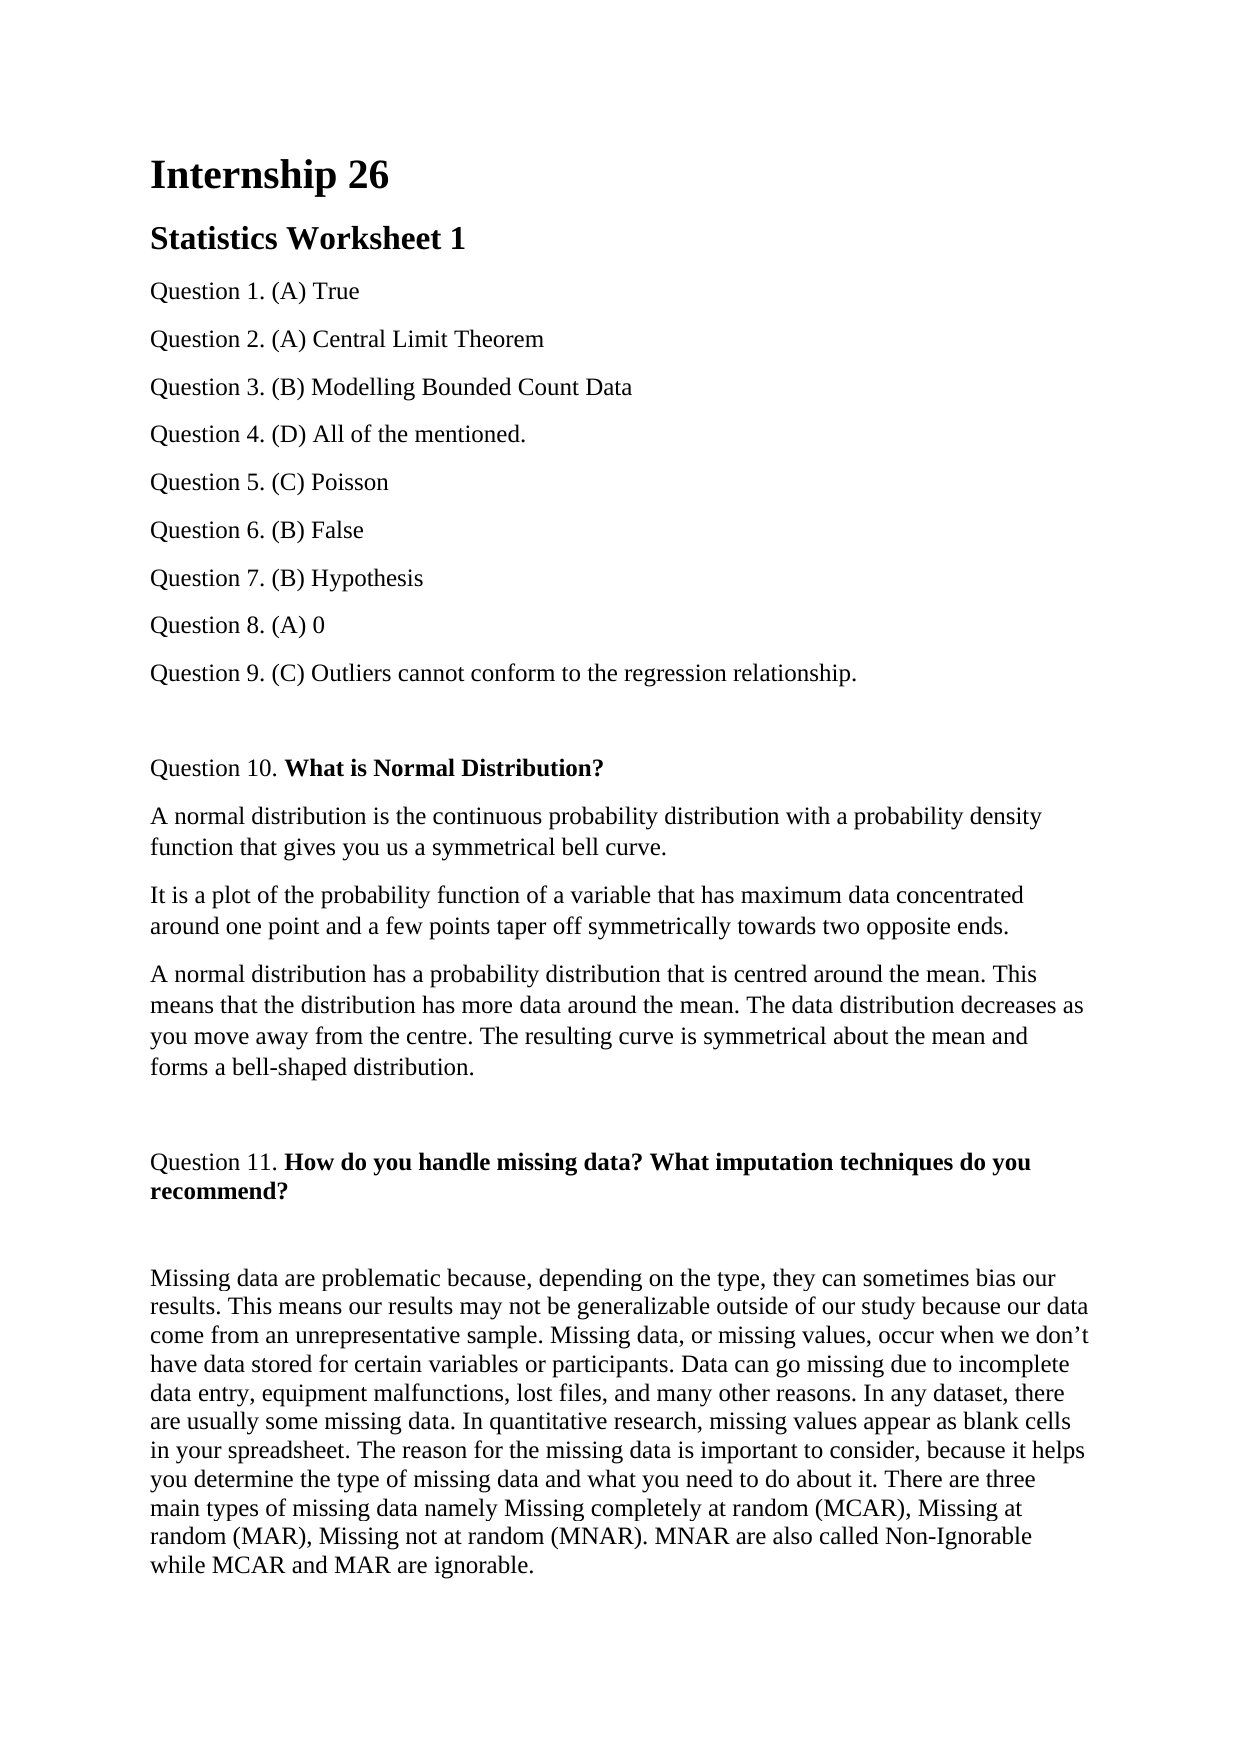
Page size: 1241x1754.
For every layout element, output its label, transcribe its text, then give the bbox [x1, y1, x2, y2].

text A normal distribution has a probability distribution that is centred around the mean. This means that the distribution has more data around the mean. The data distribution decreases as you move away from the centre. The resulting curve is symmetrical about the mean and forms a bell-shaped distribution. [150, 959, 1090, 1081]
text Internship 26 [150, 150, 1090, 198]
text Question 9. (C) Outliers cannot conform to the regression relationship. [150, 658, 1090, 687]
text Question 1. (A) True [150, 276, 1090, 305]
text Missing data are problematic because, depending on the type, they can sometimes bias our results. This means our results may not be generalizable outside of our study because our data come from an unrepresentative sample. Missing data, or missing values, occur when we don’t have data stored for certain variables or participants. Data can go missing due to incomplete data entry, equipment malfunctions, lost files, and many other reasons. In any dataset, there are usually some missing data. In quantitative research, missing values appear as blank cells in your spreadsheet. The reason for the missing data is important to consider, because it helps you determine the type of missing data and what you need to do about it. There are three main types of missing data namely Missing completely at random (MCAR), Missing at random (MAR), Missing not at random (MNAR). MNAR are also called Non-Ignorable while MCAR and MAR are ignorable. [150, 1263, 1090, 1579]
text Question 8. (A) 0 [150, 610, 1090, 639]
text Question 2. (A) Central Limit Theorem [150, 324, 1090, 353]
text It is a plot of the probability function of a variable that has maximum data concentrated around one point and a few points taper off symmetrically towards two opposite ends. [150, 880, 1090, 940]
text Question 7. (B) Hypothesis [150, 563, 1090, 591]
text Question 10. What is Normal Distribution? [150, 753, 1090, 782]
text Statistics Worksheet 1 [150, 218, 1090, 257]
text Question 4. (D) All of the mentioned. [150, 419, 1090, 448]
text Question 5. (C) Poisson [150, 467, 1090, 496]
text A normal distribution is the continuous probability distribution with a probability density function that gives you us a symmetrical bell curve. [150, 801, 1090, 861]
text Question 11. How do you handle missing data? What imputation techniques do you recommend? [150, 1147, 1090, 1205]
text Question 6. (B) False [150, 515, 1090, 544]
text Question 3. (B) Modelling Bounded Count Data [150, 372, 1090, 401]
